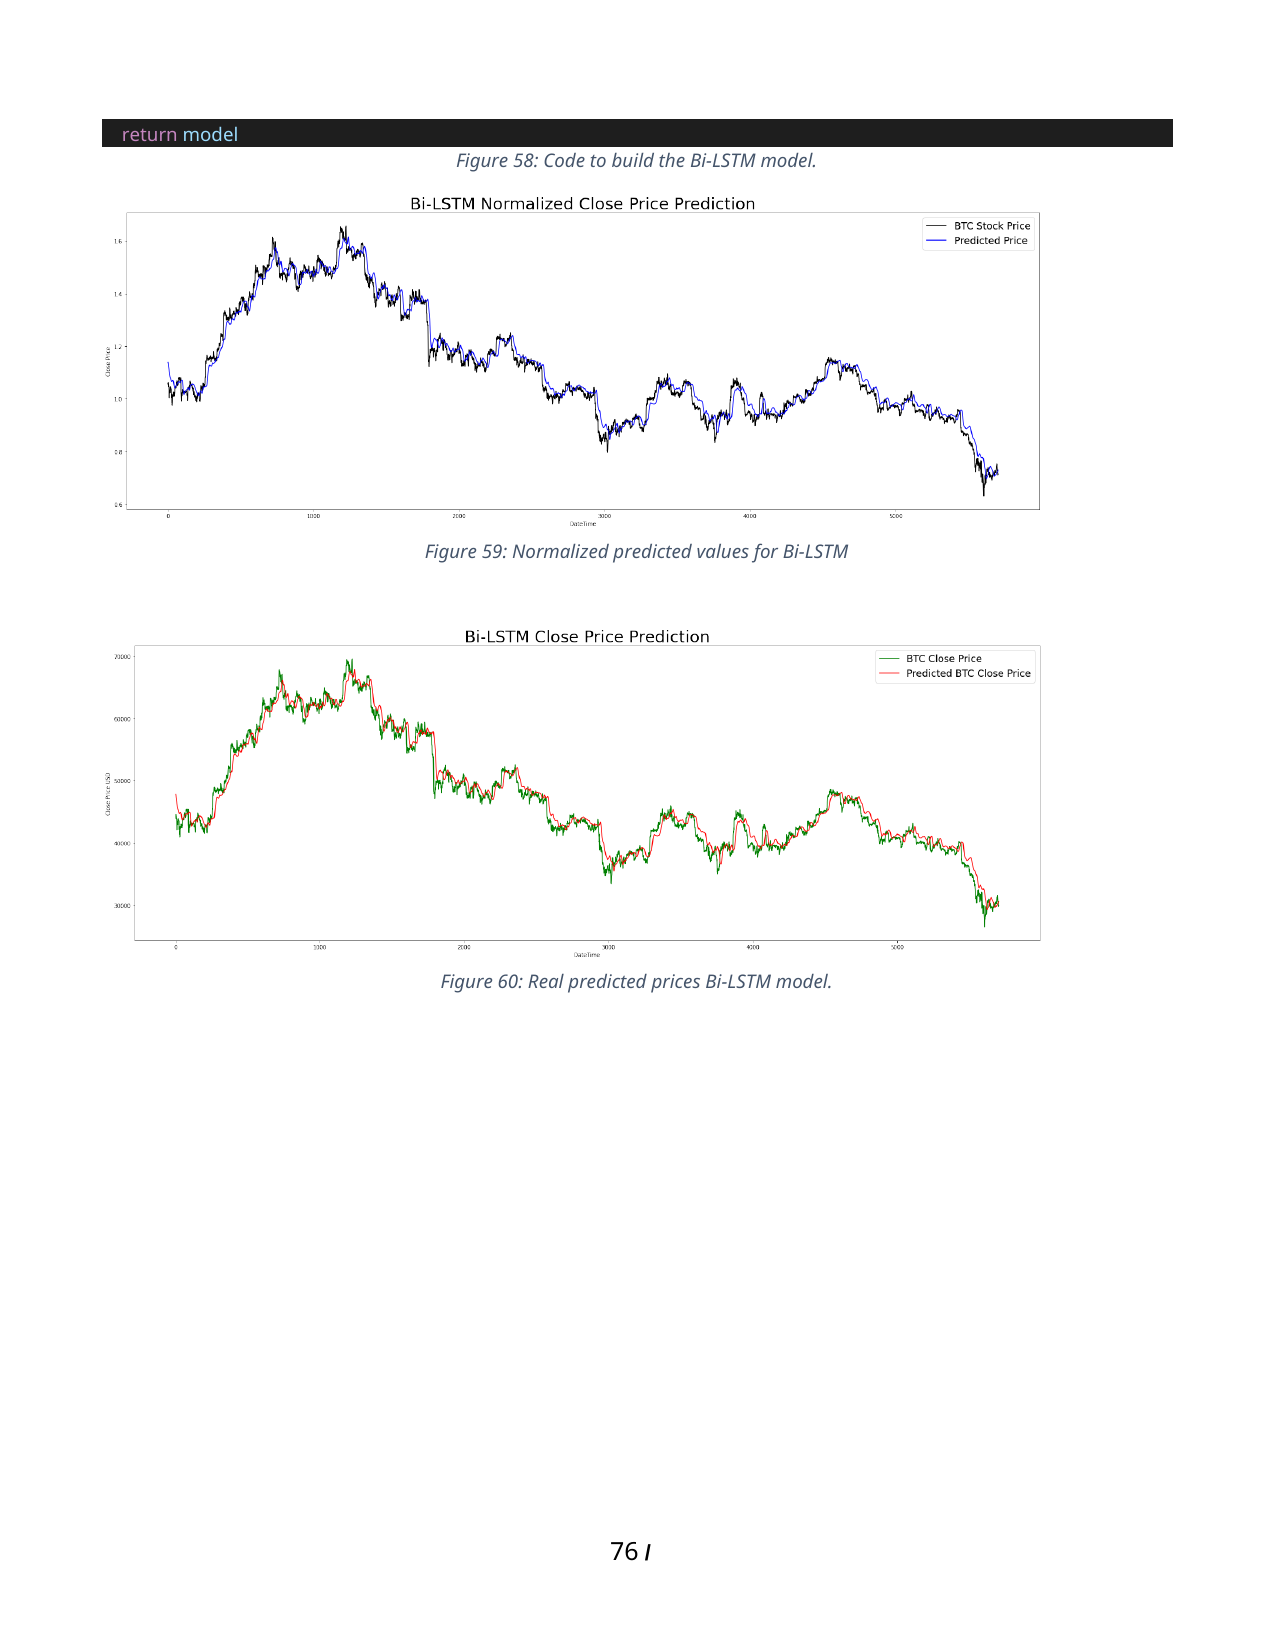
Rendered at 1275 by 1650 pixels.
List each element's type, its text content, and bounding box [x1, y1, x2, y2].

text return model [102, 119, 1173, 147]
picture [102, 626, 1043, 961]
picture [102, 193, 1043, 530]
